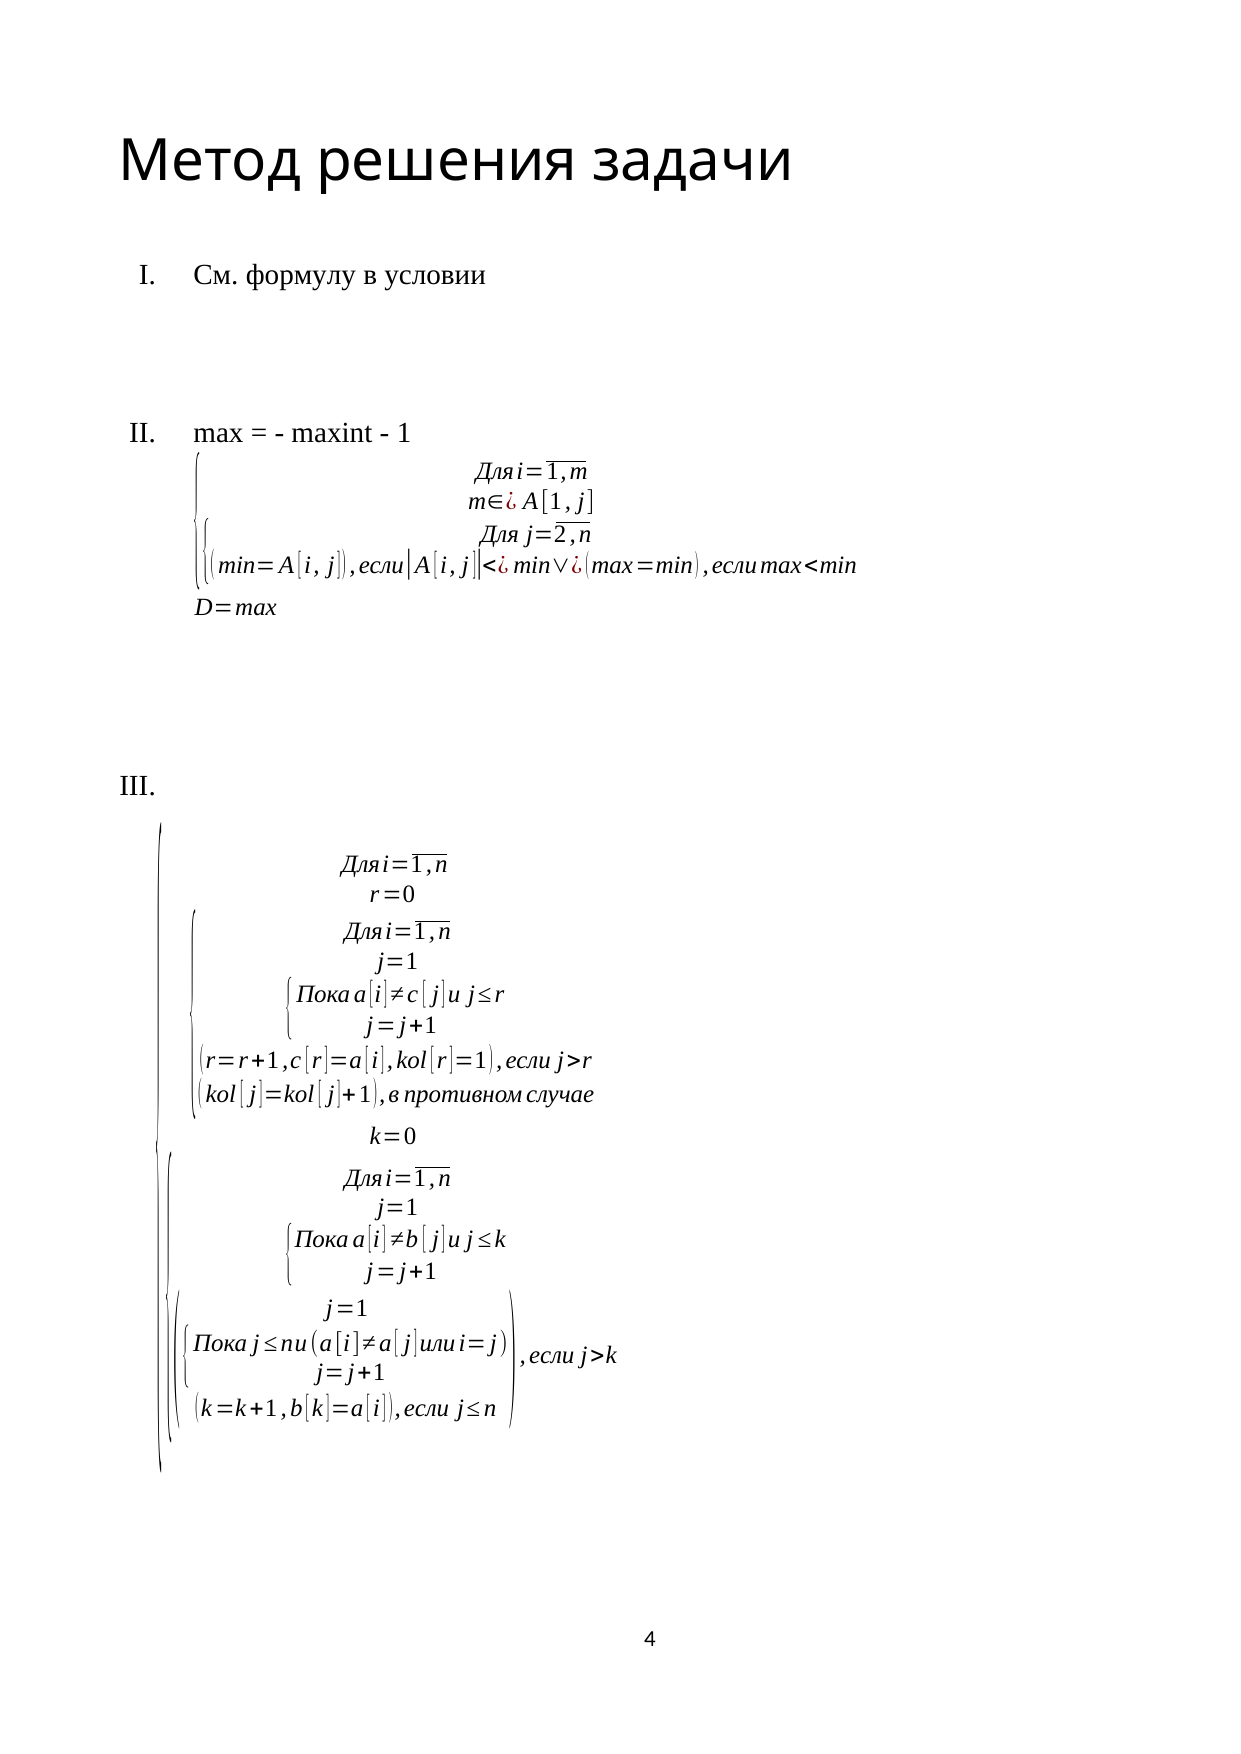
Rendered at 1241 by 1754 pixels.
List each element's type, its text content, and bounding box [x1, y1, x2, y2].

list См. формулу в условии [156, 257, 1181, 290]
list mах = - maxint - 1 [156, 415, 1181, 449]
subtitle Метод решения задачи [118, 118, 1181, 198]
